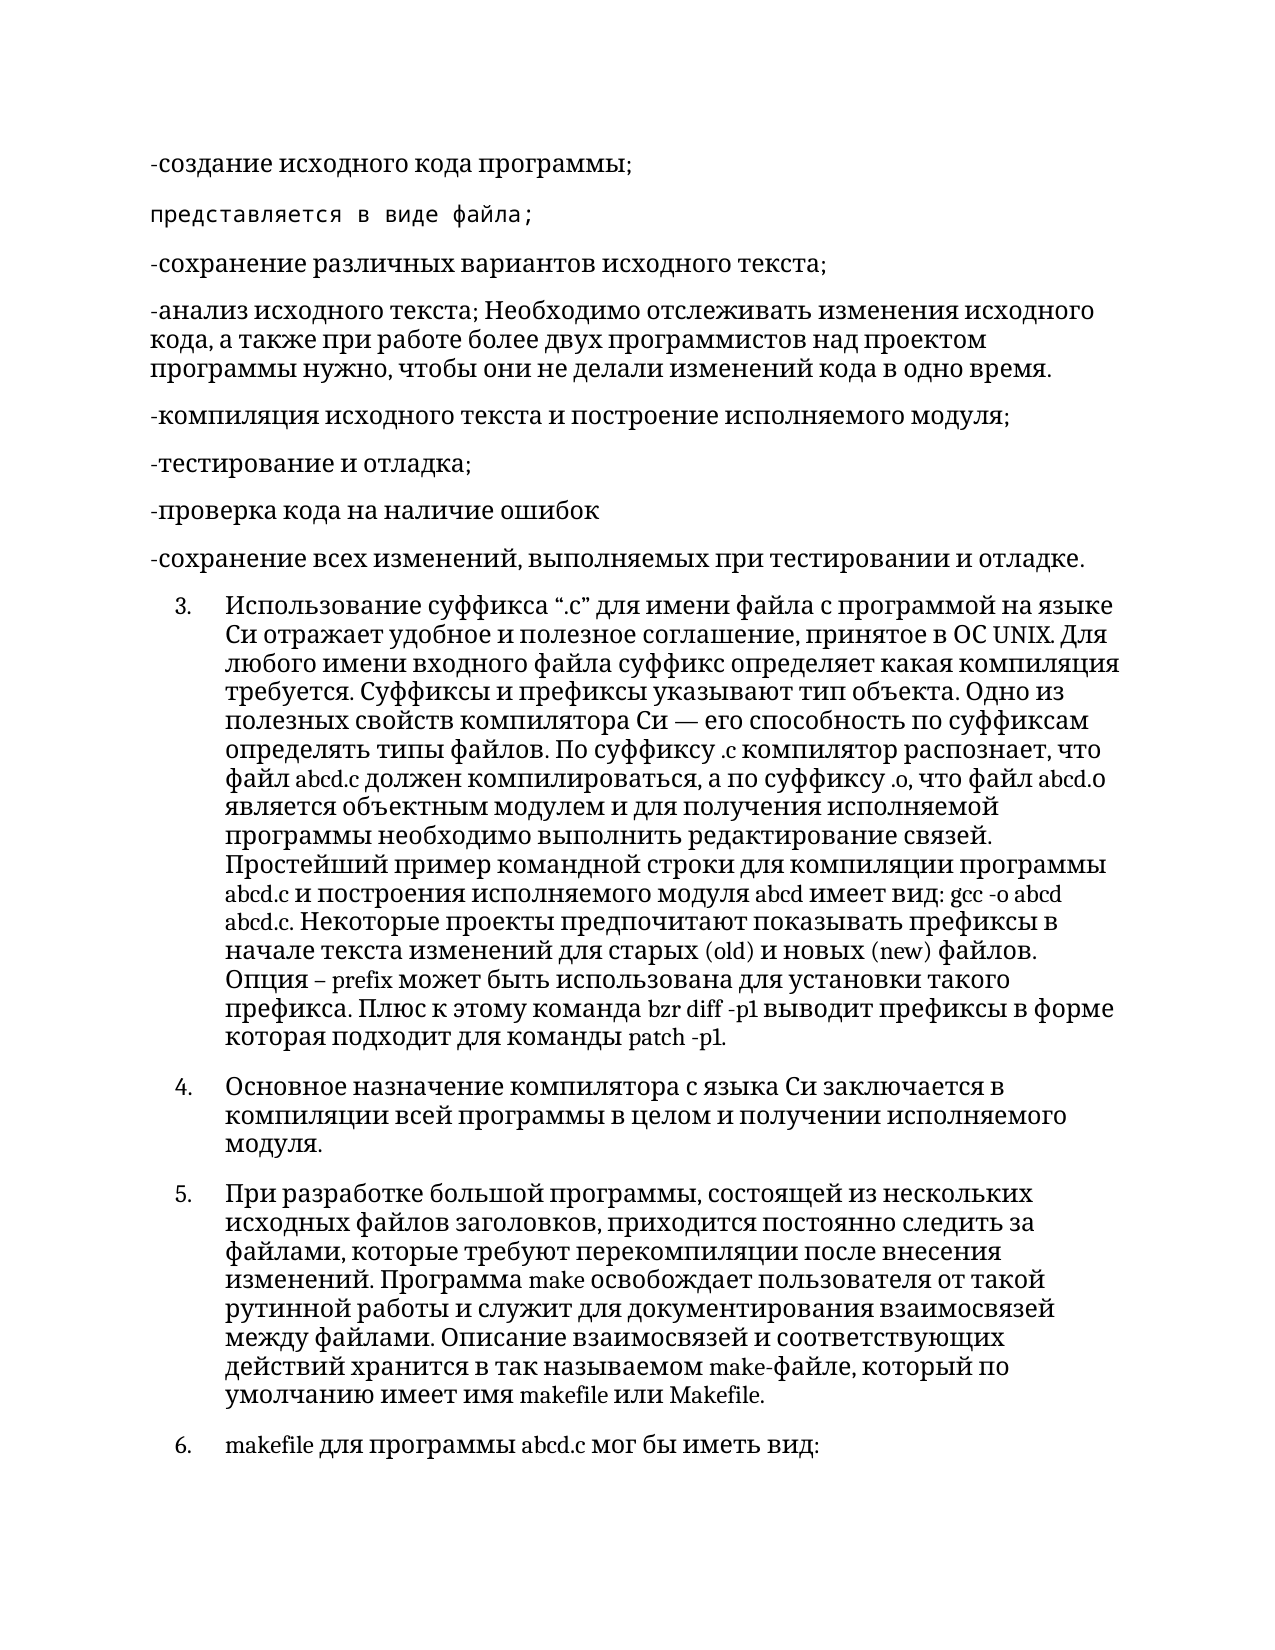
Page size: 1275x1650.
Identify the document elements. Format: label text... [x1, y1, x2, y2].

text -проверка кода на наличие ошибок [150, 497, 1125, 526]
list Использование суффикса “.с” для имени файла с программой на языке Си отражает удобное и полезное соглашение, принятое в ОС UNIX. Для любого имени входного файла суффикс определяет какая компиляция требуется. Суффиксы и префиксы указывают тип объекта. Одно из полезных свойств компилятора Си — его способность по суффиксам определять типы файлов. По суффиксу .c компилятор распознает, что файл abcd.c должен компилироваться, а по суффиксу .o, что файл abcd.о является объектным модулем и для получения исполняемой программы необходимо выполнить редактирование связей. Простейший пример командной строки для компиляции программы abcd.c и построения исполняемого модуля abcd имеет вид: gcc -o abcd abcd.c. Некоторые проекты предпочитают показывать префиксы в начале текста изменений для старых (old) и новых (new) файлов. Опция – prefix может быть использована для установки такого префикса. Плюс к этому команда bzr diff -p1 выводит префиксы в форме которая подходит для команды patch -p1. [175, 592, 1125, 1052]
text -тестирование и отладка; [150, 449, 1125, 478]
text -сохранение всех изменений, выполняемых при тестировании и отладке. [150, 544, 1125, 573]
list makefile для программы abcd.c мог бы иметь вид: [175, 1431, 1125, 1459]
text -компиляция исходного текста и построение исполняемого модуля; [150, 402, 1125, 431]
text -создание исходного кода программы; [150, 150, 1125, 179]
text -анализ исходного текста; Необходимо отслеживать изменения исходного кода, а также при работе более двух программистов над проектом программы нужно, чтобы они не делали изменений кода в одно время. [150, 297, 1125, 383]
list При разработке большой программы, состоящей из нескольких исходных файлов заголовков, приходится постоянно следить за файлами, которые требуют перекомпиляции после внесения изменений. Программа make освобождает пользователя от такой рутинной работы и служит для документирования взаимосвязей между файлами. Описание взаимосвязей и соответствующих действий хранится в так называемом make-файле, который по умолчанию имеет имя makefile или Makefile. [175, 1180, 1125, 1410]
text представляется в виде файла; [150, 197, 1125, 229]
text -сохранение различных вариантов исходного текста; [150, 249, 1125, 278]
list Основное назначение компилятора с языка Си заключается в компиляции всей программы в целом и получении исполняемого модуля. [175, 1073, 1125, 1159]
